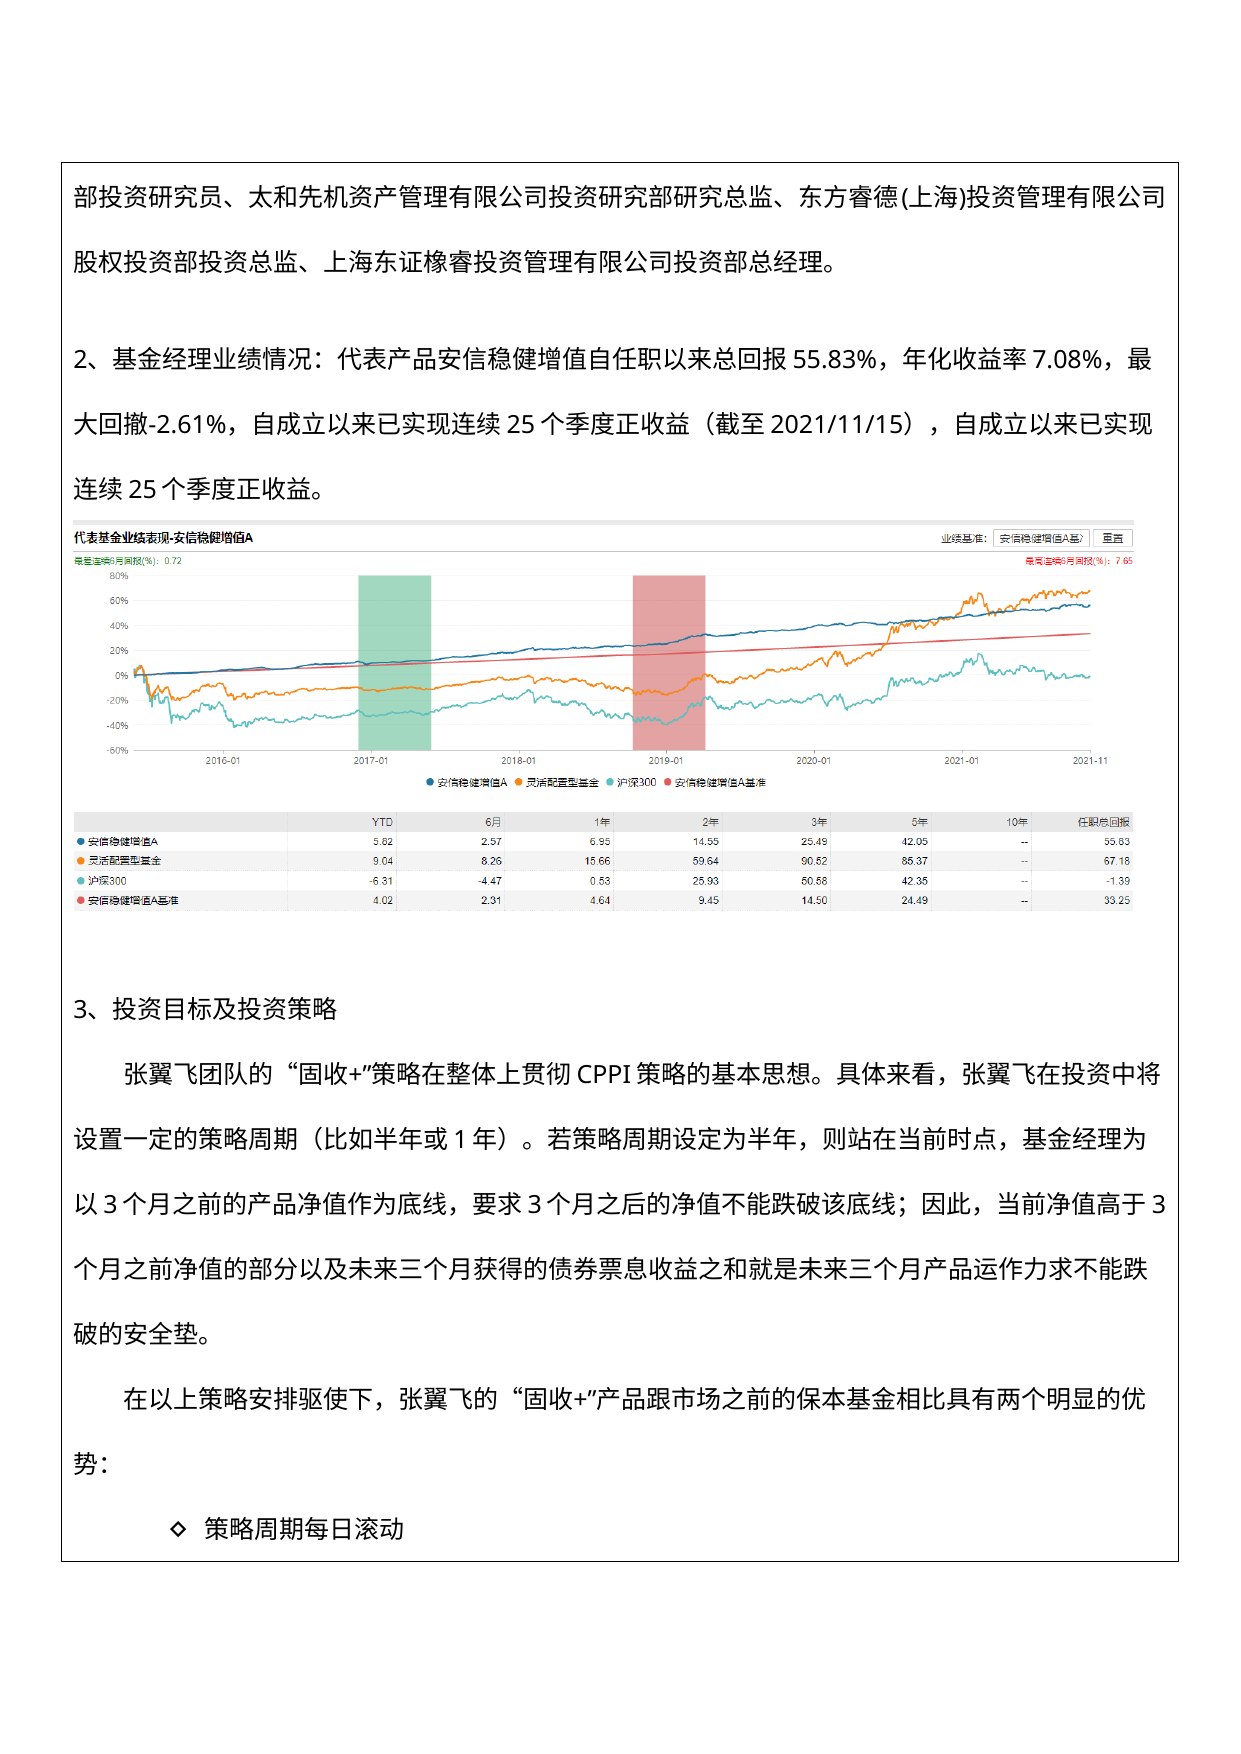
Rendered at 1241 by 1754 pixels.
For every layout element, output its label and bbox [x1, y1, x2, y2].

table_cell [62, 163, 1178, 1561]
picture [73, 520, 1134, 911]
